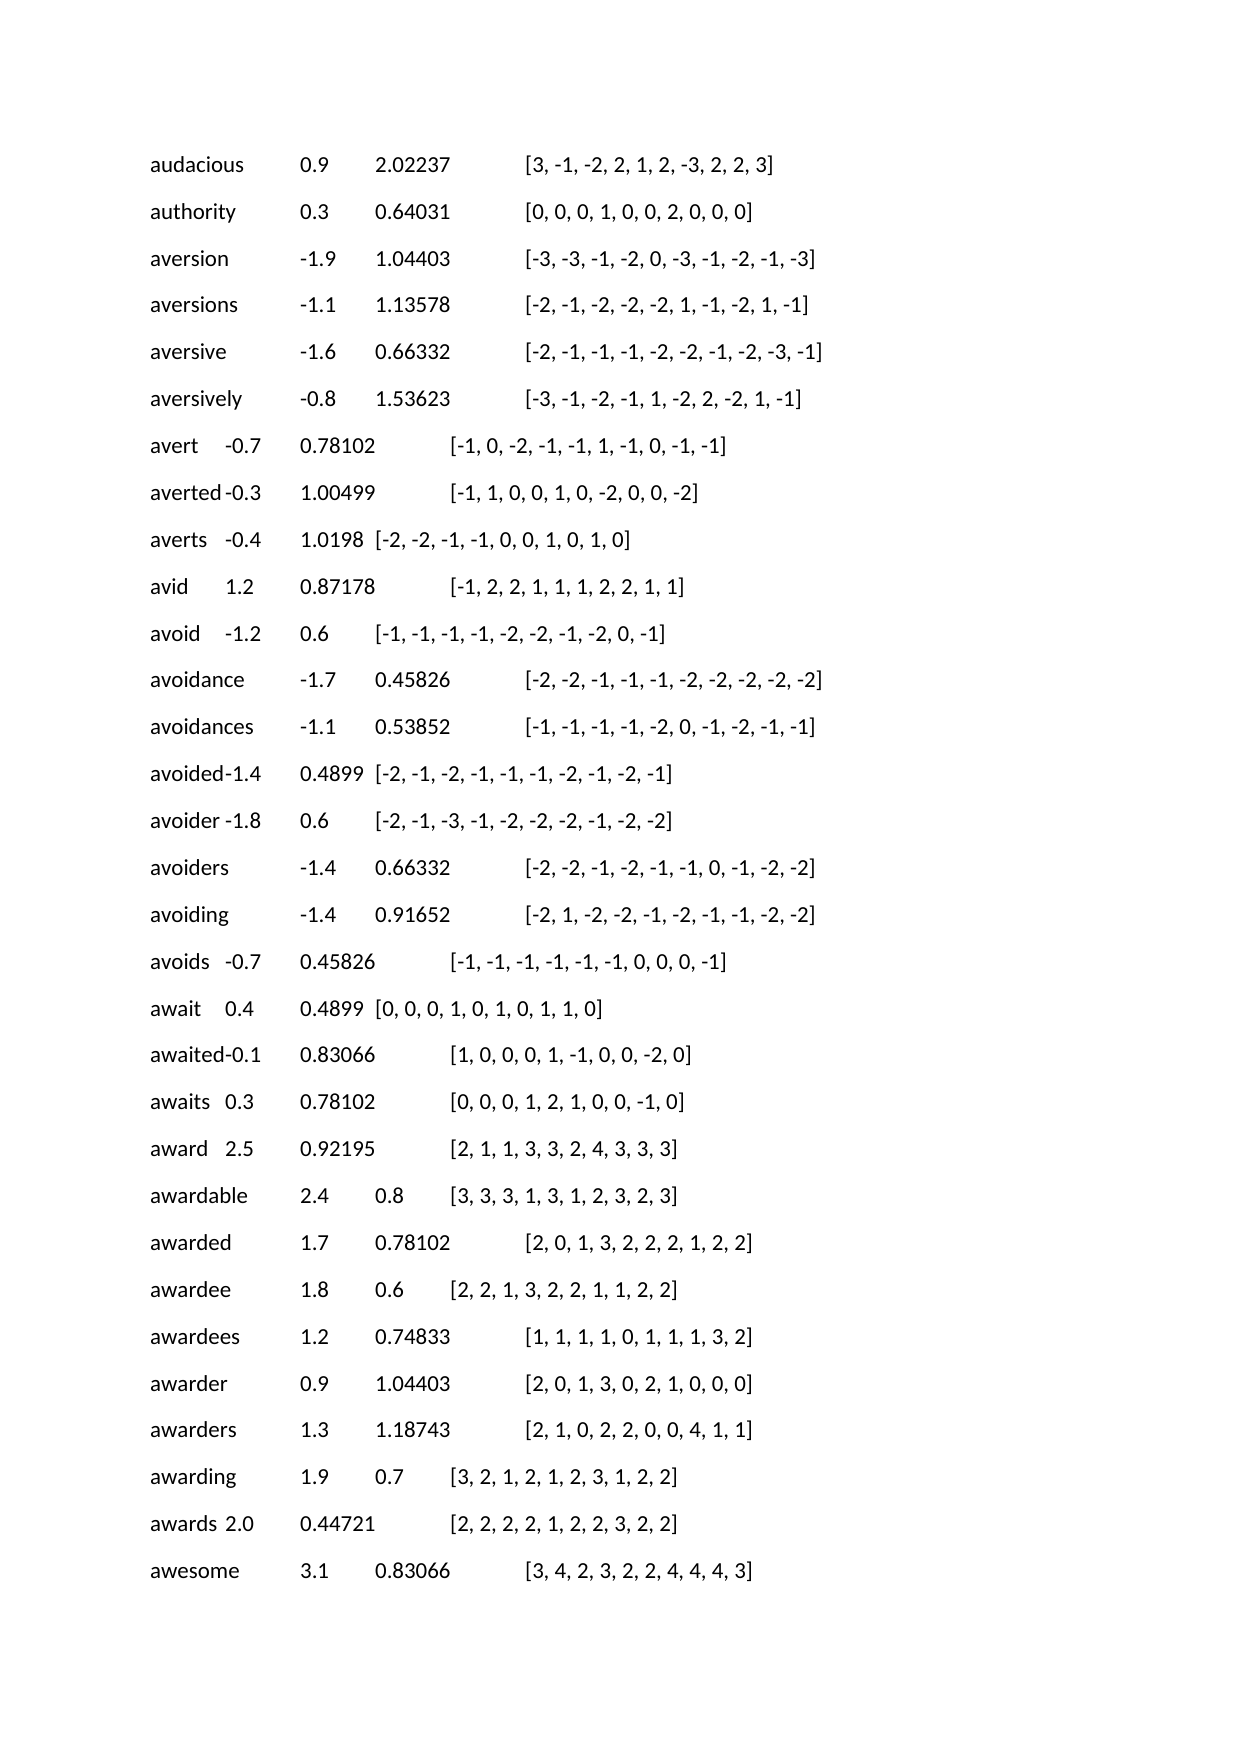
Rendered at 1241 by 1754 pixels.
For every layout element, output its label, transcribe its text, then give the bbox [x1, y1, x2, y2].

text awardee 1.8 0.6 [2, 2, 1, 3, 2, 2, 1, 1, 2, 2] [150, 1275, 1090, 1303]
text awardable 2.4 0.8 [3, 3, 3, 1, 3, 1, 2, 3, 2, 3] [150, 1181, 1090, 1209]
text awaits 0.3 0.78102 [0, 0, 0, 1, 2, 1, 0, 0, -1, 0] [150, 1087, 1090, 1116]
text await 0.4 0.4899 [0, 0, 0, 1, 0, 1, 0, 1, 1, 0] [150, 994, 1090, 1022]
text avoids -0.7 0.45826 [-1, -1, -1, -1, -1, -1, 0, 0, 0, -1] [150, 947, 1090, 975]
text awards 2.0 0.44721 [2, 2, 2, 2, 1, 2, 2, 3, 2, 2] [150, 1509, 1090, 1537]
text awarder 0.9 1.04403 [2, 0, 1, 3, 0, 2, 1, 0, 0, 0] [150, 1369, 1090, 1397]
text avoiding -1.4 0.91652 [-2, 1, -2, -2, -1, -2, -1, -1, -2, -2] [150, 900, 1090, 928]
text avoid -1.2 0.6 [-1, -1, -1, -1, -2, -2, -1, -2, 0, -1] [150, 619, 1090, 647]
text avoider -1.8 0.6 [-2, -1, -3, -1, -2, -2, -2, -1, -2, -2] [150, 806, 1090, 834]
text avert -0.7 0.78102 [-1, 0, -2, -1, -1, 1, -1, 0, -1, -1] [150, 431, 1090, 459]
text audacious 0.9 2.02237 [3, -1, -2, 2, 1, 2, -3, 2, 2, 3] [150, 150, 1090, 178]
text averted -0.3 1.00499 [-1, 1, 0, 0, 1, 0, -2, 0, 0, -2] [150, 478, 1090, 506]
text aversion -1.9 1.04403 [-3, -3, -1, -2, 0, -3, -1, -2, -1, -3] [150, 244, 1090, 272]
text awarding 1.9 0.7 [3, 2, 1, 2, 1, 2, 3, 1, 2, 2] [150, 1462, 1090, 1491]
text awaited -0.1 0.83066 [1, 0, 0, 0, 1, -1, 0, 0, -2, 0] [150, 1041, 1090, 1069]
text awesome 3.1 0.83066 [3, 4, 2, 3, 2, 2, 4, 4, 4, 3] [150, 1556, 1090, 1584]
text award 2.5 0.92195 [2, 1, 1, 3, 3, 2, 4, 3, 3, 3] [150, 1134, 1090, 1162]
text averts -0.4 1.0198 [-2, -2, -1, -1, 0, 0, 1, 0, 1, 0] [150, 525, 1090, 553]
text awarders 1.3 1.18743 [2, 1, 0, 2, 2, 0, 0, 4, 1, 1] [150, 1416, 1090, 1444]
text awarded 1.7 0.78102 [2, 0, 1, 3, 2, 2, 2, 1, 2, 2] [150, 1228, 1090, 1256]
text authority 0.3 0.64031 [0, 0, 0, 1, 0, 0, 2, 0, 0, 0] [150, 197, 1090, 225]
text aversions -1.1 1.13578 [-2, -1, -2, -2, -2, 1, -1, -2, 1, -1] [150, 291, 1090, 319]
text avoiders -1.4 0.66332 [-2, -2, -1, -2, -1, -1, 0, -1, -2, -2] [150, 853, 1090, 881]
text avoidances -1.1 0.53852 [-1, -1, -1, -1, -2, 0, -1, -2, -1, -1] [150, 712, 1090, 741]
text avoided -1.4 0.4899 [-2, -1, -2, -1, -1, -1, -2, -1, -2, -1] [150, 759, 1090, 787]
text avoidance -1.7 0.45826 [-2, -2, -1, -1, -1, -2, -2, -2, -2, -2] [150, 666, 1090, 694]
text aversively -0.8 1.53623 [-3, -1, -2, -1, 1, -2, 2, -2, 1, -1] [150, 384, 1090, 412]
text awardees 1.2 0.74833 [1, 1, 1, 1, 0, 1, 1, 1, 3, 2] [150, 1322, 1090, 1350]
text avid 1.2 0.87178 [-1, 2, 2, 1, 1, 1, 2, 2, 1, 1] [150, 572, 1090, 600]
text aversive -1.6 0.66332 [-2, -1, -1, -1, -2, -2, -1, -2, -3, -1] [150, 337, 1090, 366]
